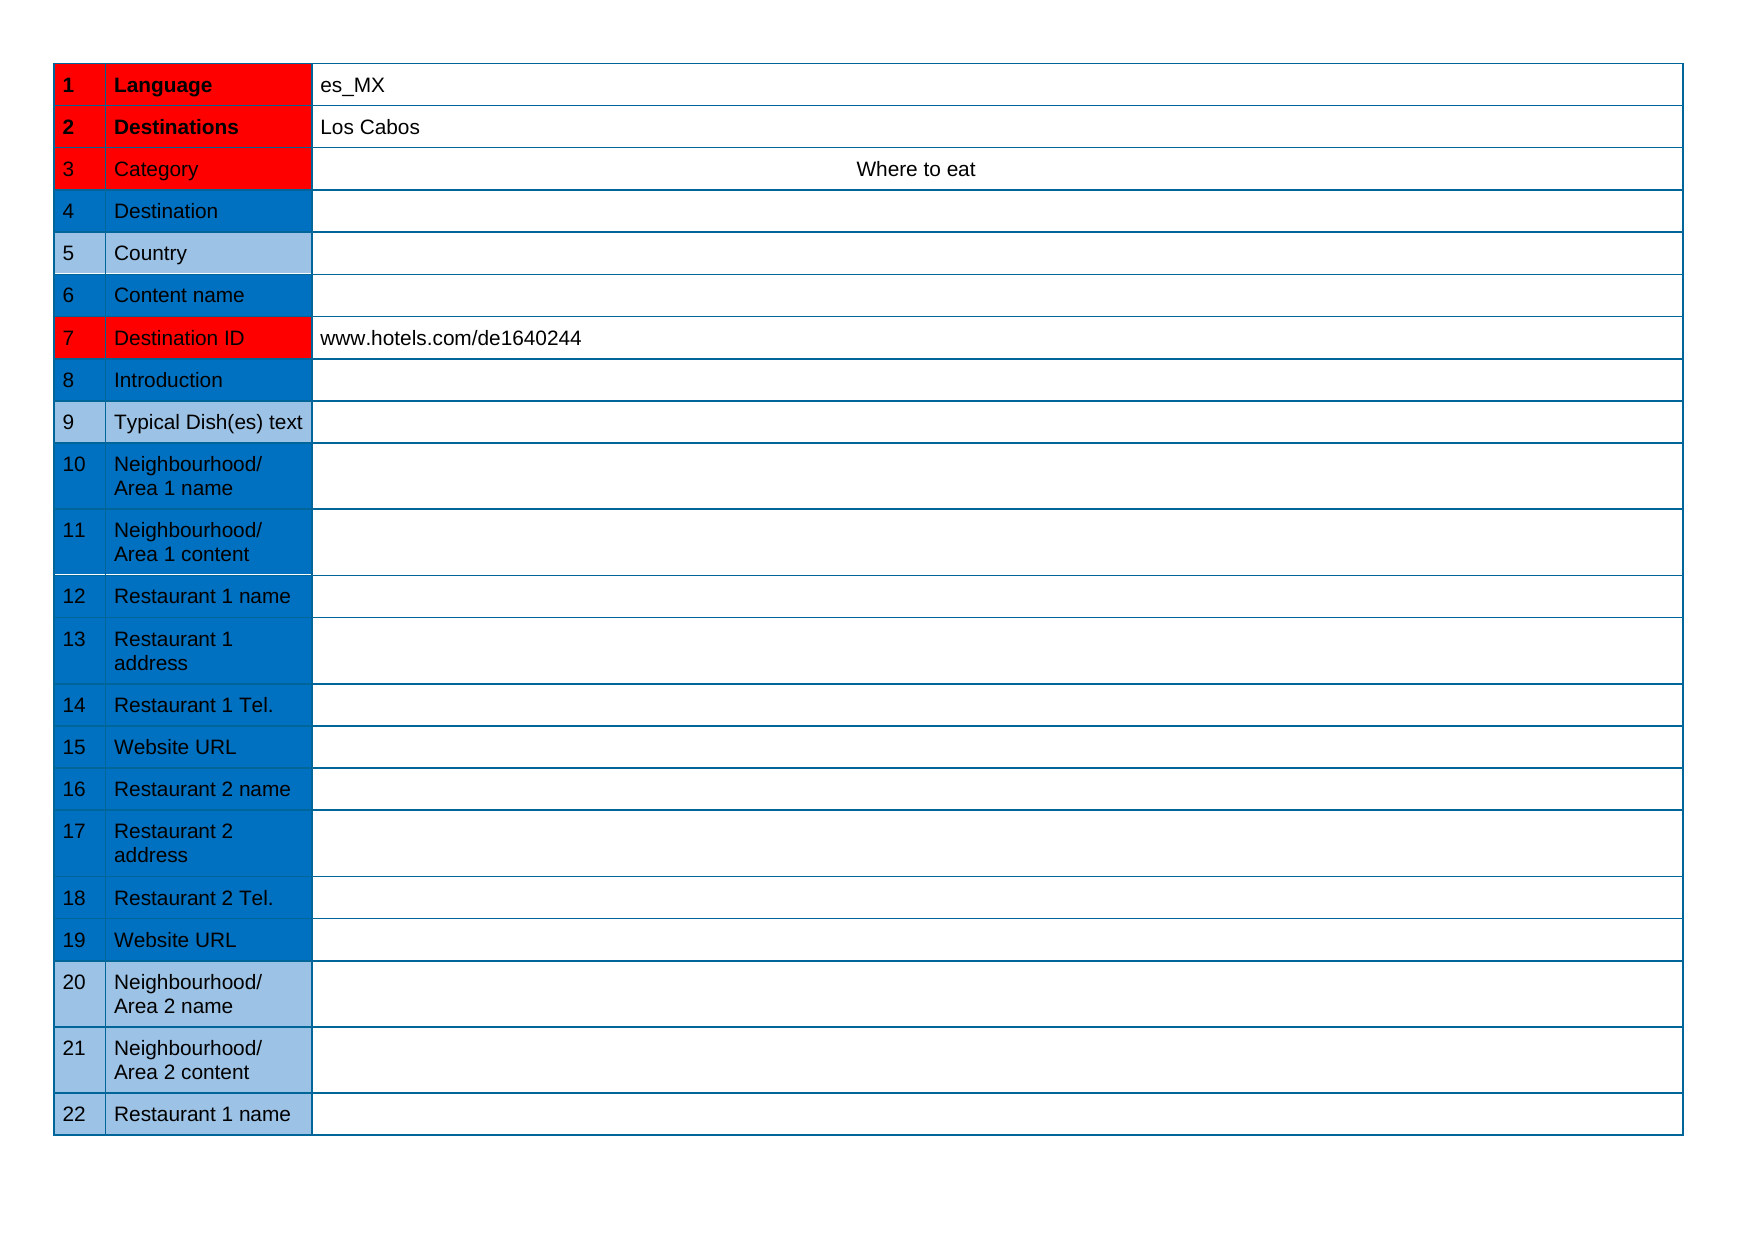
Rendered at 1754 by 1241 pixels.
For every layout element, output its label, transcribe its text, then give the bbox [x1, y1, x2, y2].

table_cell [313, 877, 1682, 918]
table_cell [313, 1028, 1682, 1092]
table_cell 6 [55, 275, 105, 316]
table_header Language [106, 64, 311, 105]
table_cell 15 [55, 727, 105, 767]
table_cell Website URL [106, 727, 311, 767]
table_cell Content name [106, 275, 311, 316]
table_cell 11 [55, 510, 105, 574]
table_cell [313, 576, 1682, 617]
table_cell 19 [55, 919, 105, 960]
table_cell [313, 811, 1682, 876]
table_cell [313, 510, 1682, 574]
table_cell [313, 727, 1682, 767]
table_cell 7 [55, 317, 105, 358]
table_cell 18 [55, 877, 105, 918]
table_cell www.hotels.com/de1640244 [313, 317, 1682, 358]
table_cell [313, 919, 1682, 960]
table_cell Destination ID [106, 317, 311, 358]
table_cell Restaurant 1 address [106, 618, 311, 683]
table_cell 2 [55, 106, 105, 147]
table_cell [313, 685, 1682, 725]
table_cell Restaurant 2 name [106, 769, 311, 809]
table_header 1 [55, 64, 105, 105]
table_cell Los Cabos [313, 106, 1682, 147]
table_cell Category [106, 148, 311, 189]
table_cell Restaurant 1 name [106, 1094, 311, 1134]
table_cell Introduction [106, 360, 311, 400]
table_cell [313, 402, 1682, 442]
table_cell Restaurant 1 Tel. [106, 685, 311, 725]
table_cell 17 [55, 811, 105, 876]
table_cell 20 [55, 962, 105, 1026]
table_cell Typical Dish(es) text [106, 402, 311, 442]
table_cell [313, 360, 1682, 400]
table_cell Neighbourhood/Area 2 content [106, 1028, 311, 1092]
table_cell [313, 233, 1682, 273]
table_cell [313, 769, 1682, 809]
table_cell [313, 1094, 1682, 1134]
table_cell Restaurant 1 name [106, 576, 311, 617]
table_cell 10 [55, 444, 105, 508]
table_cell Neighbourhood/Area 2 name [106, 962, 311, 1026]
table_cell Restaurant 2 Tel. [106, 877, 311, 918]
table_header es_MX [313, 64, 1682, 105]
table_cell 9 [55, 402, 105, 442]
table_cell 3 [55, 148, 105, 189]
table_cell 21 [55, 1028, 105, 1092]
table_cell [313, 444, 1682, 508]
table_cell [313, 618, 1682, 683]
table_cell 13 [55, 618, 105, 683]
table_cell 5 [55, 233, 105, 273]
table_cell [313, 962, 1682, 1026]
table_cell Website URL [106, 919, 311, 960]
table_cell [313, 275, 1682, 316]
table_cell [313, 191, 1682, 231]
table_cell Destination [106, 191, 311, 231]
table_cell 12 [55, 576, 105, 617]
table_cell Where to eat [313, 148, 1682, 189]
table_cell Neighbourhood/Area 1 content [106, 510, 311, 574]
table_cell Destinations [106, 106, 311, 147]
table_cell 8 [55, 360, 105, 400]
table_cell 16 [55, 769, 105, 809]
table_cell Country [106, 233, 311, 273]
table_cell Neighbourhood/Area 1 name [106, 444, 311, 508]
table_cell Restaurant 2 address [106, 811, 311, 876]
table_cell 14 [55, 685, 105, 725]
table_cell 22 [55, 1094, 105, 1134]
table_cell 4 [55, 191, 105, 231]
